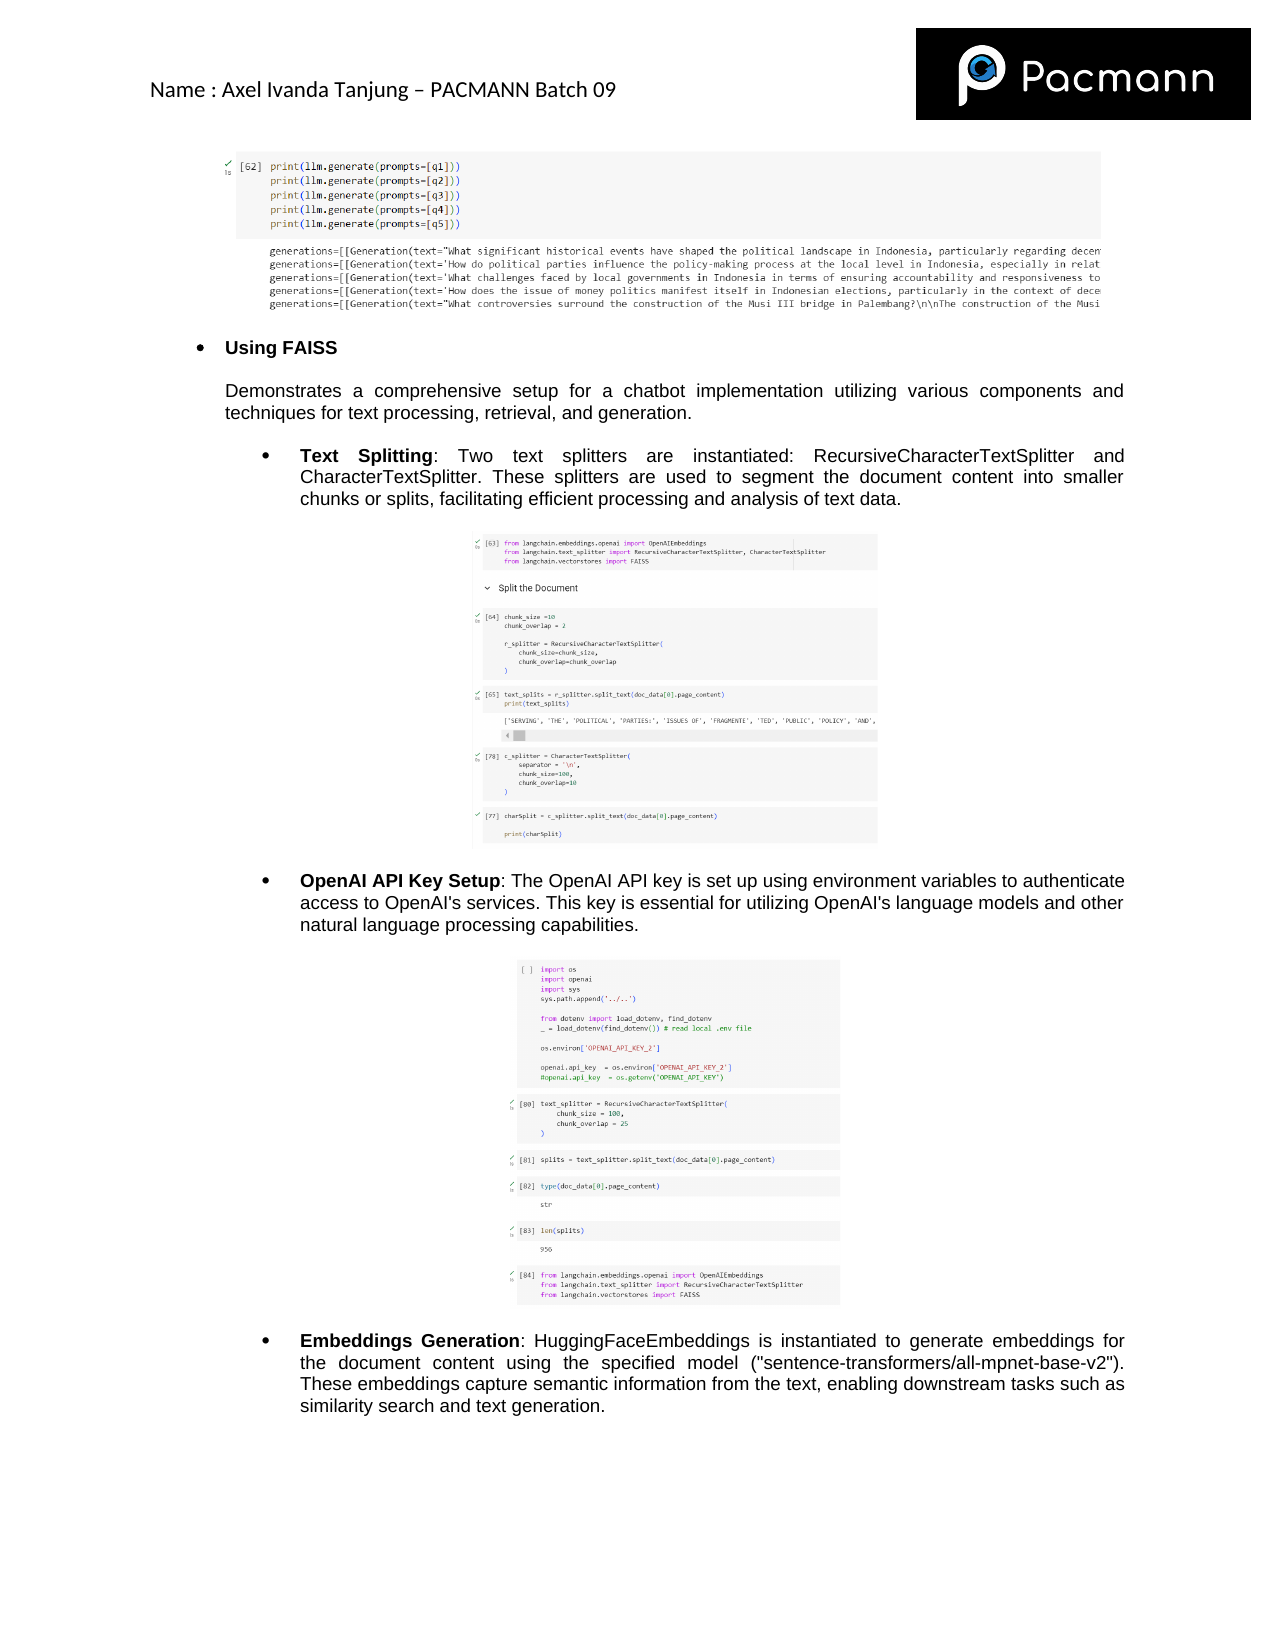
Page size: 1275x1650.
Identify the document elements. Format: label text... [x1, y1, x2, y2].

picture [922, 29, 1250, 122]
list Embeddings Generation: HuggingFaceEmbeddings is instantiated to generate embeddings for the document content using the specified model ("sentence-transformers/all-mpnet-base-v2"). These embeddings capture semantic information from the text, enabling downstream tasks such as similarity search and text generation. [262, 1330, 1125, 1416]
list Demonstrates a comprehensive setup for a chatbot implementation utilizing various components and techniques for text processing, retrieval, and generation. [225, 380, 1125, 423]
list OpenAI API Key Setup: The OpenAI API key is set up using environment variables to authenticate access to OpenAI's services. This key is essential for utilizing OpenAI's language models and other natural language processing capabilities. [262, 870, 1125, 935]
list Text Splitting: Two text splitters are instantiated: RecursiveCharacterTextSplitter and CharacterTextSplitter. These splitters are used to segment the document content into smaller chunks or splits, facilitating efficient processing and analysis of text data. [262, 445, 1125, 509]
list Using FAISS [197, 337, 1125, 358]
picture [225, 150, 1101, 316]
picture [510, 956, 841, 1309]
picture [472, 531, 878, 849]
